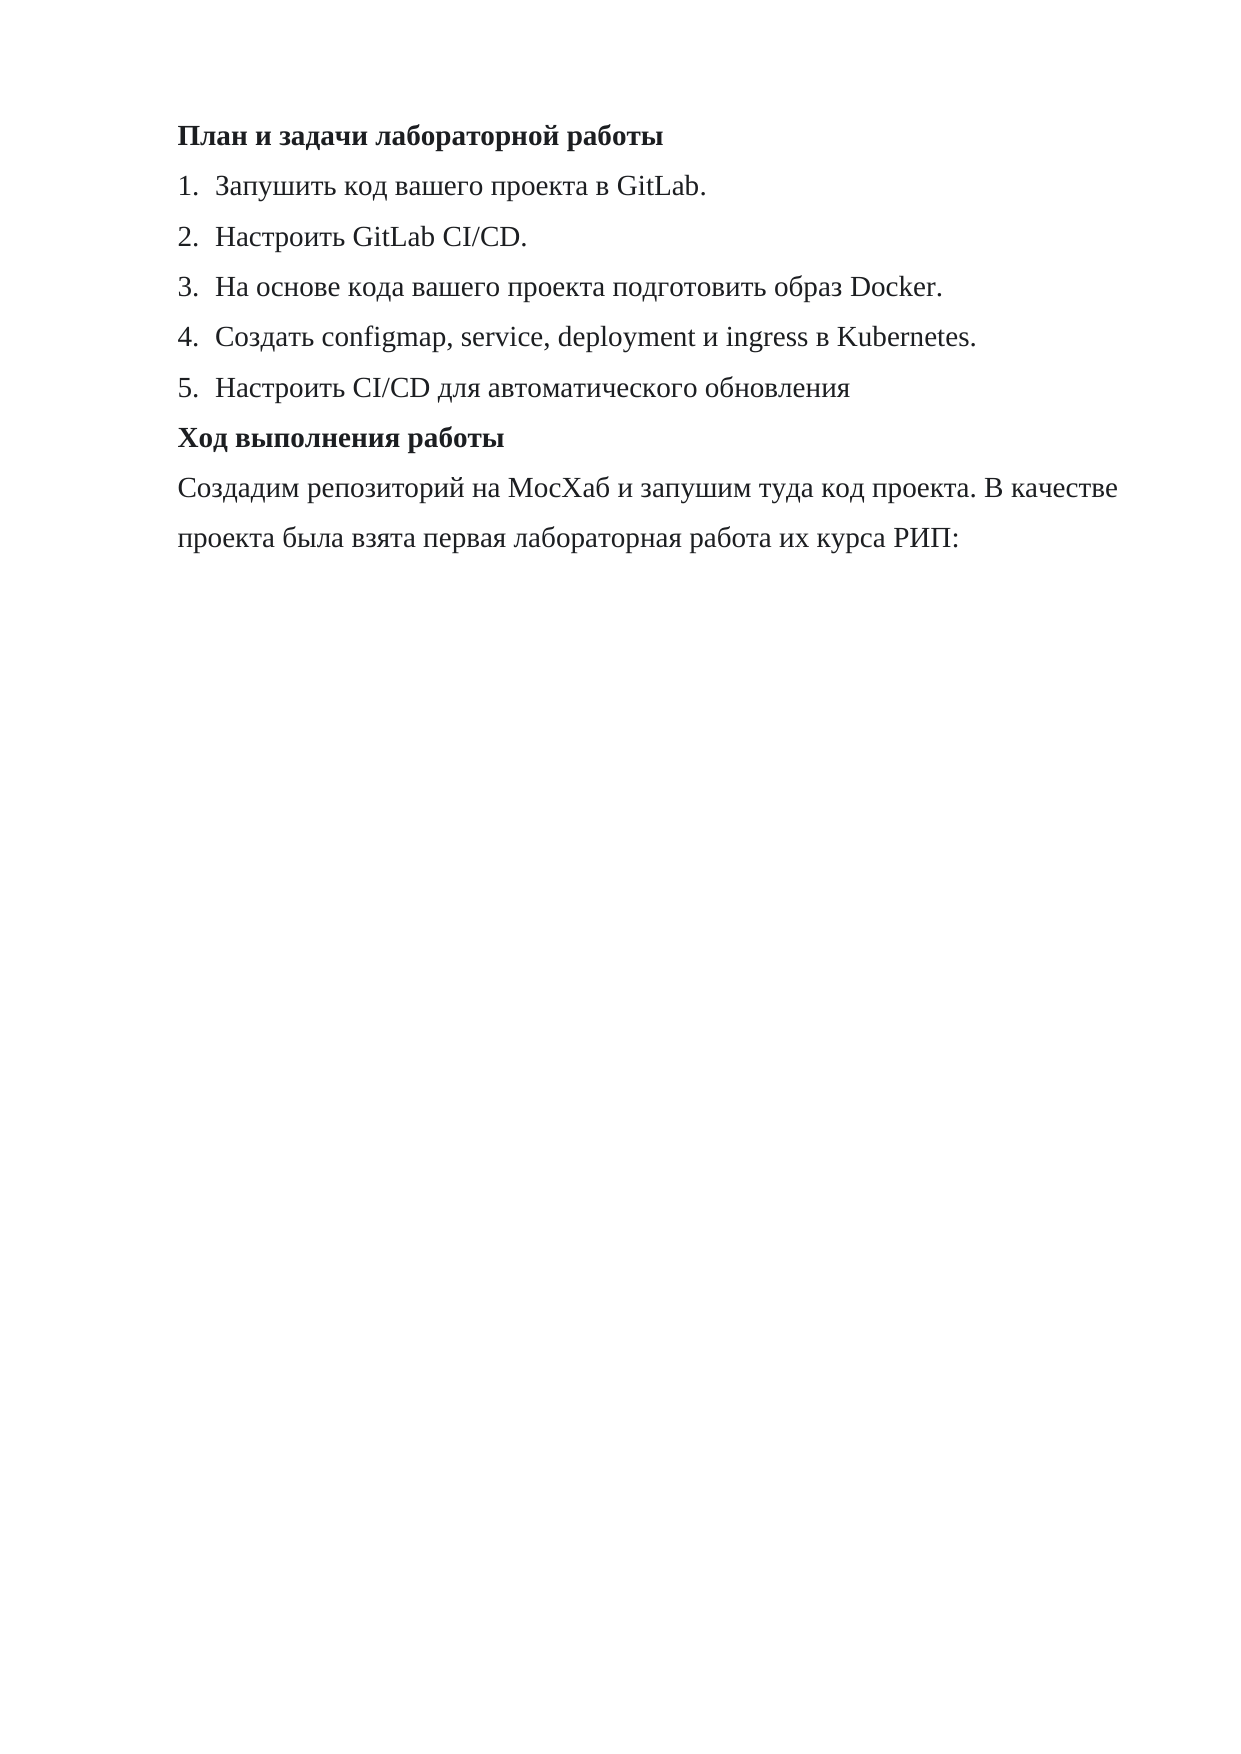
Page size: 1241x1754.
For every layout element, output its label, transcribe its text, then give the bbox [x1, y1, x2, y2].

list На основе кода вашего проекта подготовить образ Docker. [177, 269, 1181, 303]
list Запушить код вашего проекта в GitLab. [177, 168, 1181, 202]
text План и задачи лабораторной работы [177, 118, 1181, 152]
list Создать configmap, service, deployment и ingress в Kubernetes. [177, 319, 1181, 353]
list Настроить CI/CD для автоматического обновления [177, 370, 1181, 403]
text Ход выполнения работы [177, 420, 1181, 453]
list Настроить GitLab CI/CD. [177, 219, 1181, 252]
text Создадим репозиторий на МосХаб и запушим туда код проекта. В качестве проекта была взята первая лабораторная работа их курса РИП: [177, 470, 1181, 554]
